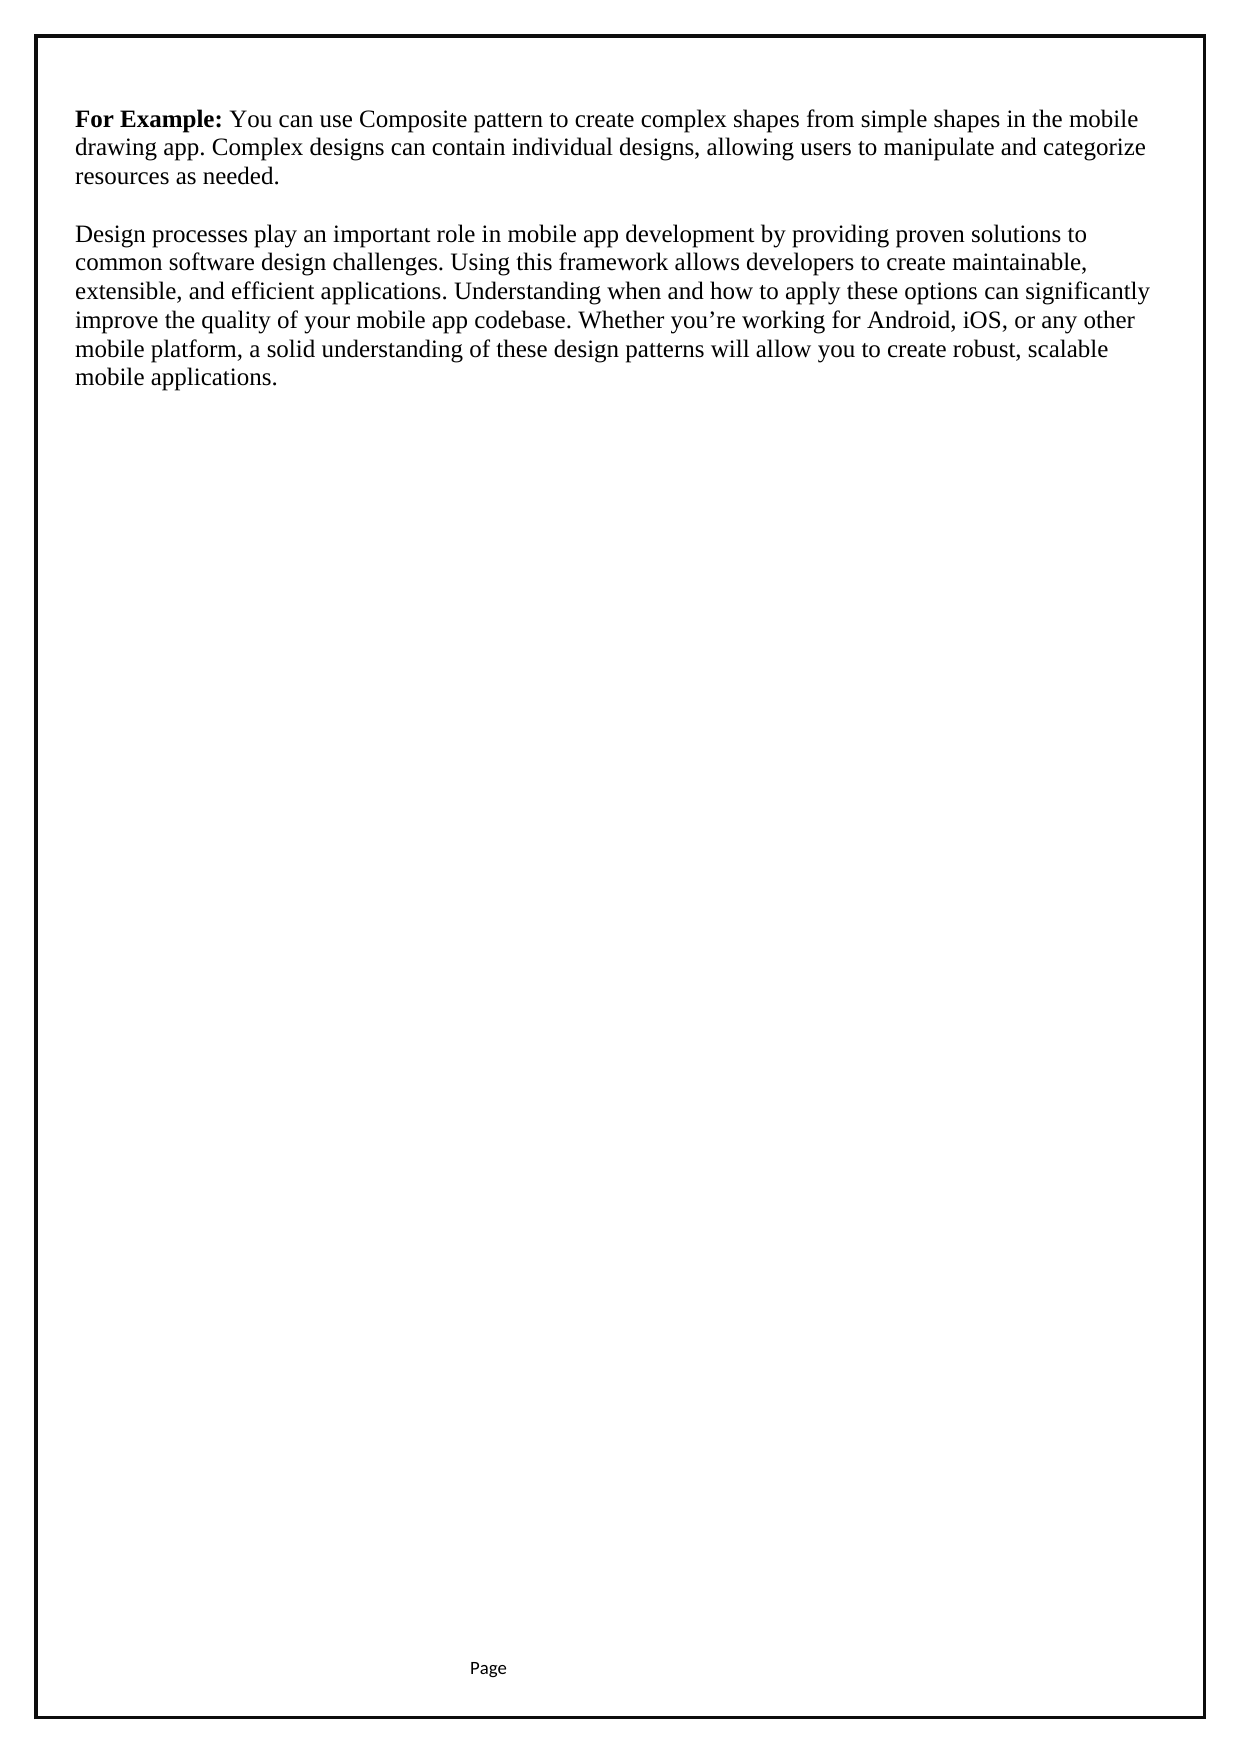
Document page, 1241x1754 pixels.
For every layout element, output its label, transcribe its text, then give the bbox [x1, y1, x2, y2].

text Design processes play an important role in mobile app development by providing proven solutions to common software design challenges. Using this framework allows developers to create maintainable, extensible, and efficient applications. Understanding when and how to apply these options can significantly improve the quality of your mobile app codebase. Whether you’re working for Android, iOS, or any other mobile platform, a solid understanding of these design patterns will allow you to create robust, scalable mobile applications. [75, 219, 1165, 391]
text For Example: You can use Composite pattern to create complex shapes from simple shapes in the mobile drawing app. Complex designs can contain individual designs, allowing users to manipulate and categorize resources as needed. [75, 104, 1165, 190]
